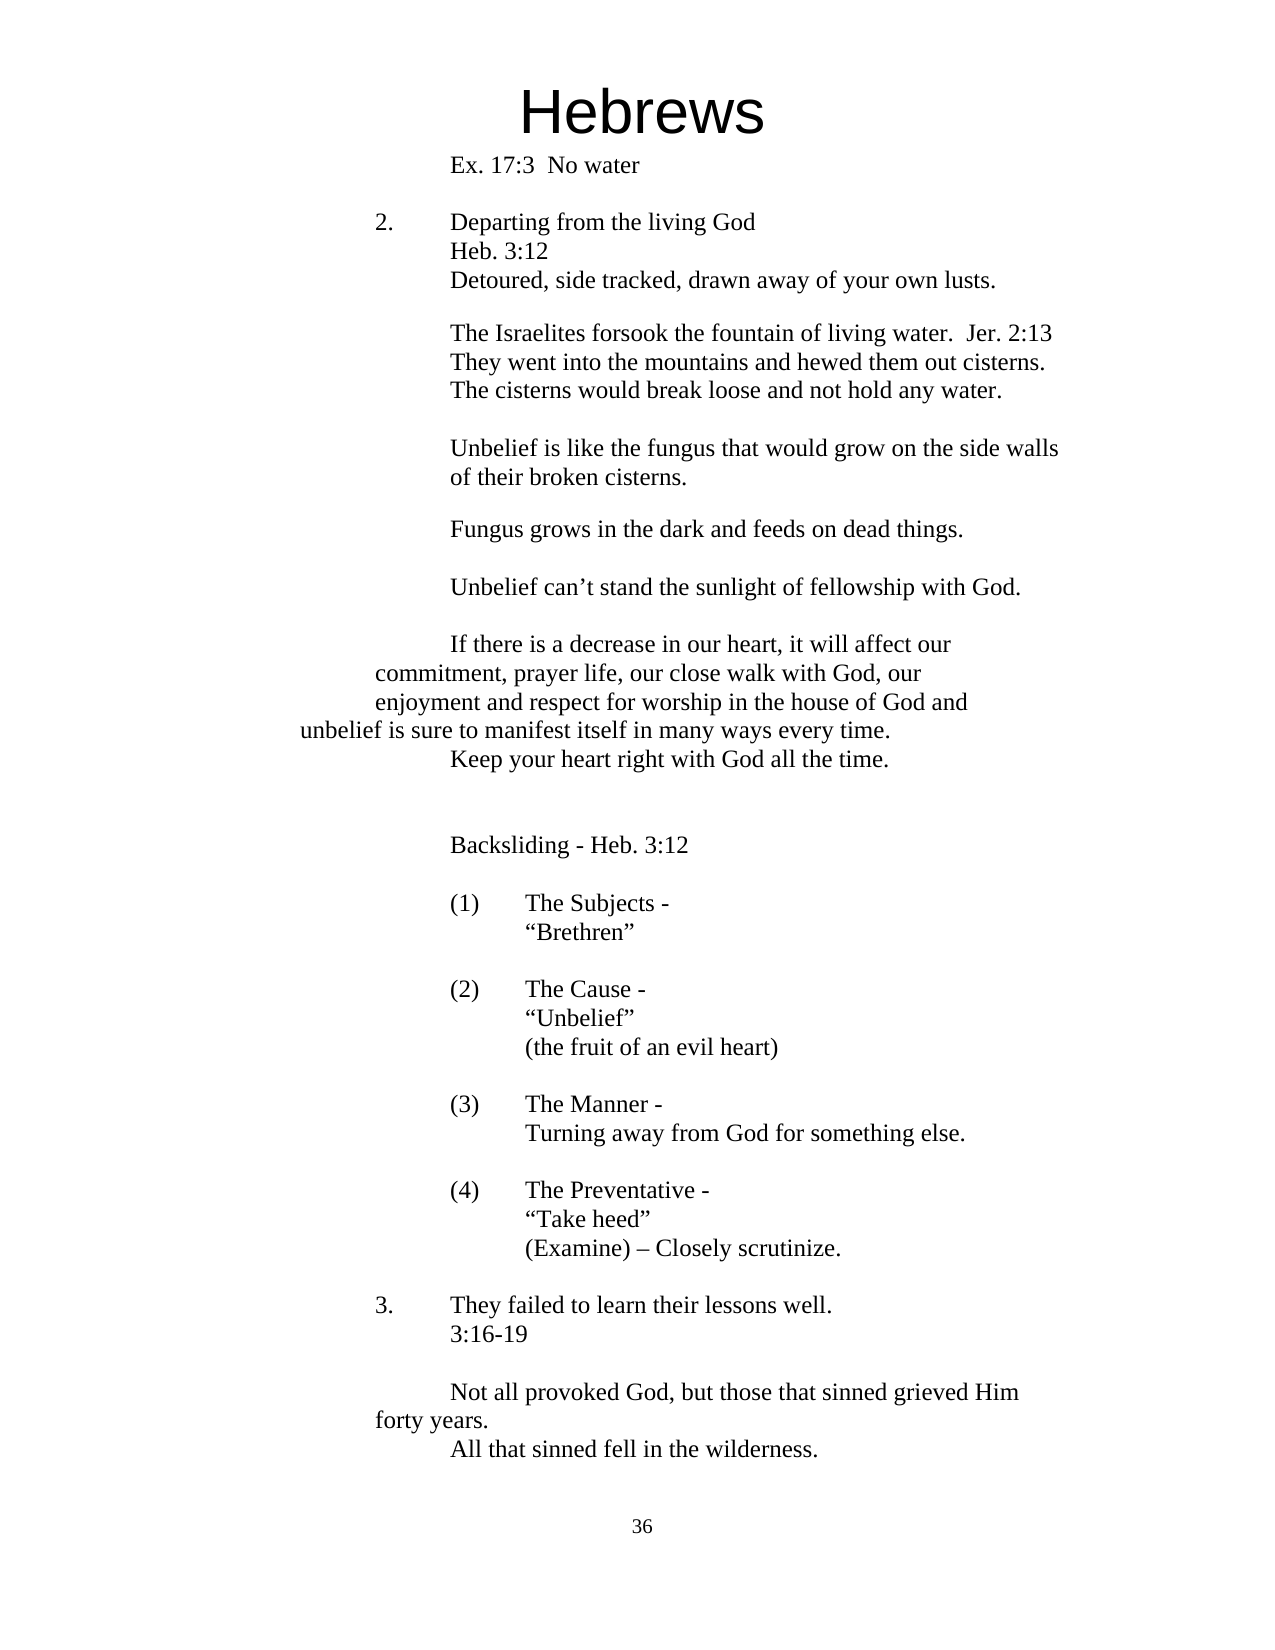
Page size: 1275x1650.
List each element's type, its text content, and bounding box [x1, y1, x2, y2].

text They went into the mountains and hewed them out cisterns. [150, 347, 1134, 375]
text The cisterns would break loose and not hold any water. [150, 375, 1134, 404]
text (the fruit of an evil heart) [150, 1032, 1134, 1061]
text “Take heed” [150, 1204, 1134, 1233]
text Ex. 17:3 No water [150, 150, 1134, 179]
text Unbelief can’t stand the sunlight of fellowship with God. [150, 572, 1134, 601]
text 3. They failed to learn their lessons well. [150, 1291, 1134, 1319]
text (3) The Manner - [150, 1089, 1134, 1118]
text The Israelites forsook the fountain of living water. Jer. 2:13 [150, 318, 1134, 347]
text (1) The Subjects - [150, 888, 1134, 917]
text All that sinned fell in the wilderness. [150, 1434, 1134, 1463]
text Backsliding - Heb. 3:12 [150, 831, 1134, 859]
text “Brethren” [150, 917, 1134, 946]
text 2. Departing from the living God [150, 207, 1134, 236]
text “Unbelief” [150, 1003, 1134, 1032]
text Heb. 3:12 [150, 236, 1134, 265]
text Fungus grows in the dark and feeds on dead things. [150, 514, 1134, 543]
text 3:16-19 [150, 1319, 1134, 1348]
text of their broken cisterns. [150, 462, 1134, 490]
text Detoured, side tracked, drawn away of your own lusts. [150, 265, 1134, 294]
text If there is a decrease in our heart, it will affect our commitment, prayer life, our close walk with God, our enjoyment and respect for worship in the house of God and unbelief is sure to manifest itself in many ways every time. [150, 629, 1134, 744]
text Not all provoked God, but those that sinned grieved Him forty years. [150, 1377, 1134, 1434]
text (4) The Preventative - [150, 1176, 1134, 1204]
text Turning away from God for something else. [150, 1118, 1134, 1147]
text (2) The Cause - [150, 974, 1134, 1003]
text (Examine) – Closely scrutinize. [150, 1233, 1134, 1262]
text Keep your heart right with God all the time. [150, 744, 1134, 773]
text Unbelief is like the fungus that would grow on the side walls [150, 433, 1134, 462]
